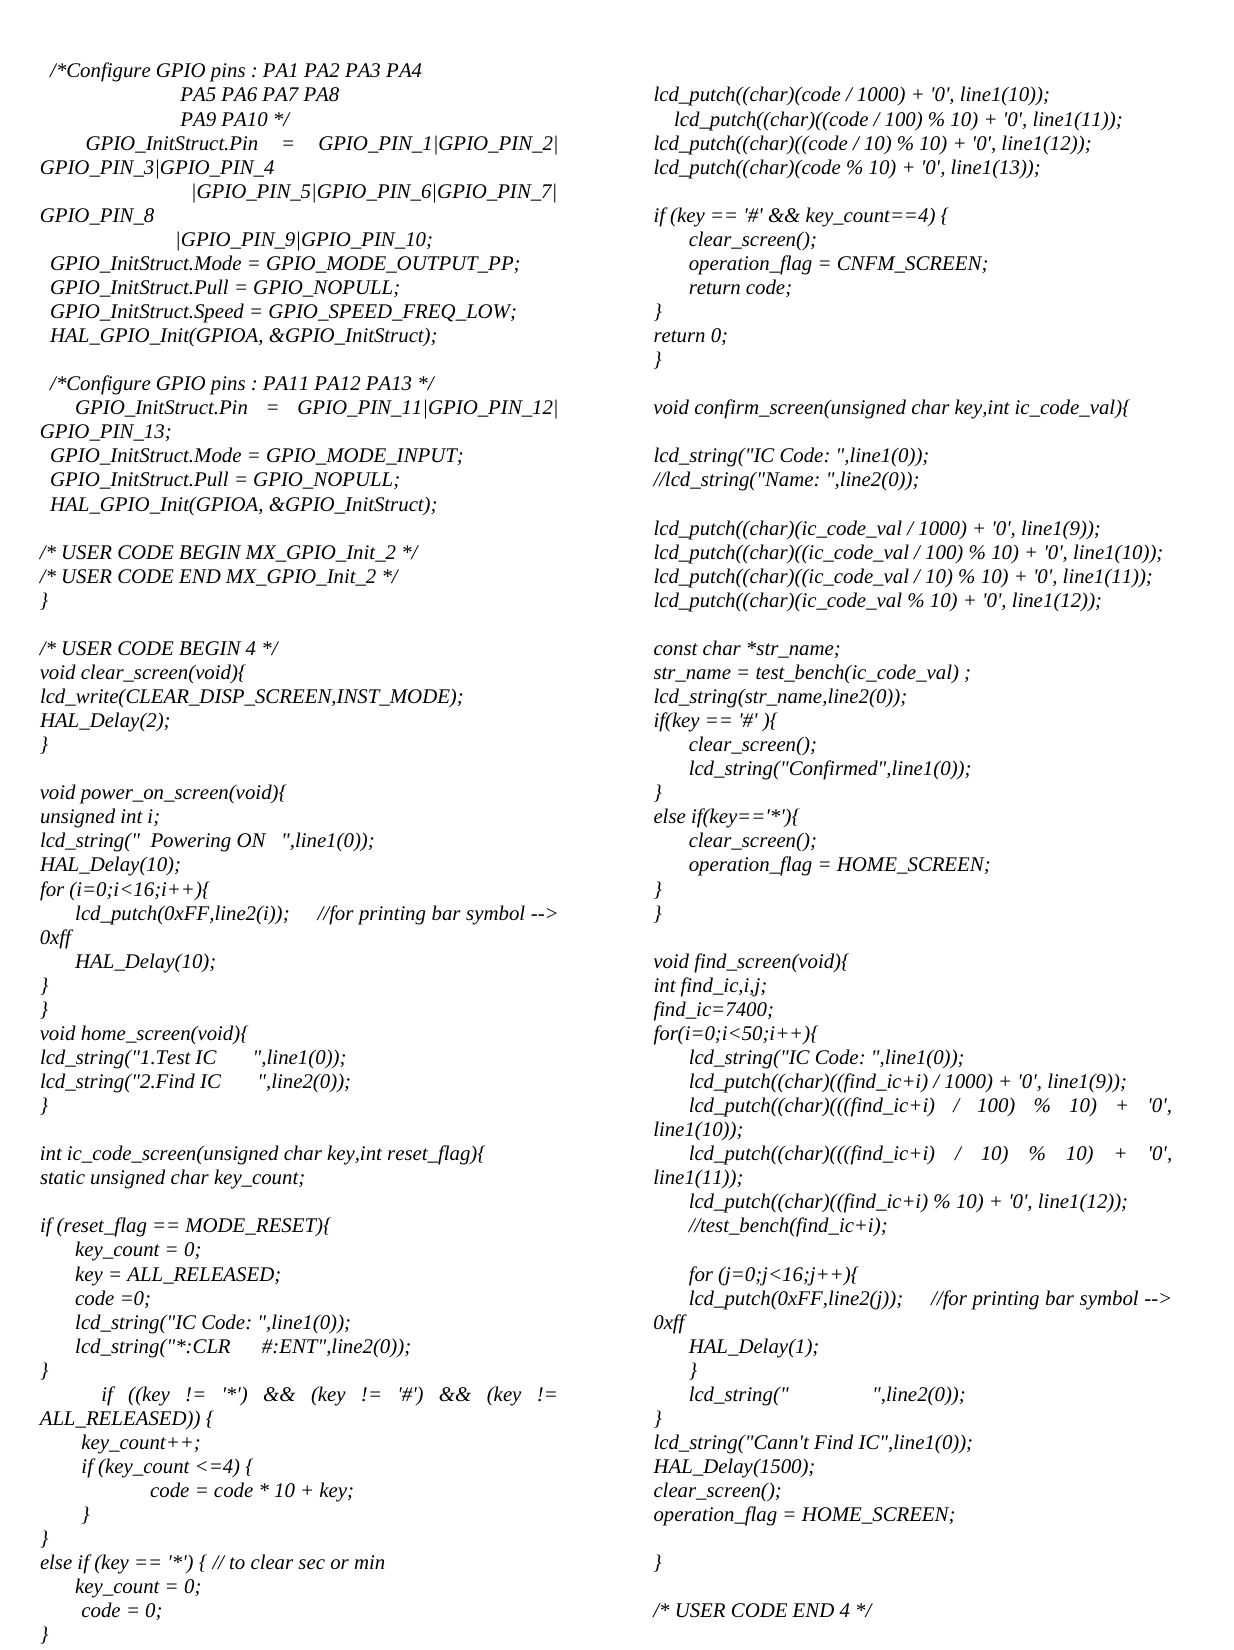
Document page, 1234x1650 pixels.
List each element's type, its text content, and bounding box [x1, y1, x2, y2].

text lcd_putch((char)(code / 1000) + '0', line1(10)); [653, 82, 1175, 106]
text unsigned int i; [39, 804, 561, 828]
text void home_screen(void){ [39, 1021, 561, 1045]
text lcd_putch((char)(code % 10) + '0', line1(13)); [653, 154, 1175, 179]
text HAL_Delay(2); [39, 708, 561, 732]
text find_ic=7400; [653, 997, 1175, 1021]
text lcd_putch((char)((code / 10) % 10) + '0', line1(12)); [653, 131, 1175, 154]
text /* USER CODE BEGIN 4 */ [39, 636, 561, 660]
text static unsigned char key_count; [39, 1165, 561, 1189]
text } [39, 1093, 561, 1117]
text HAL_Delay(10); [39, 949, 561, 973]
text lcd_putch((char)((find_ic+i) % 10) + '0', line1(12)); [653, 1189, 1175, 1213]
text for(i=0;i<50;i++){ [653, 1021, 1175, 1045]
text key_count = 0; [39, 1237, 561, 1261]
text if(key == '#' ){ [653, 708, 1175, 732]
text clear_screen(); [653, 227, 1175, 251]
text GPIO_InitStruct.Mode = GPIO_MODE_INPUT; [39, 443, 561, 467]
text lcd_putch(0xFF,line2(i)); //for printing bar symbol --> 0xff [39, 901, 561, 949]
text lcd_putch((char)((ic_code_val / 10) % 10) + '0', line1(11)); [653, 564, 1175, 588]
text void find_screen(void){ [653, 949, 1175, 973]
text |GPIO_PIN_5|GPIO_PIN_6|GPIO_PIN_7|GPIO_PIN_8 [39, 179, 561, 227]
text } [653, 780, 1175, 804]
text } [653, 347, 1175, 371]
text lcd_putch(0xFF,line2(j)); //for printing bar symbol --> 0xff [653, 1286, 1175, 1334]
text //test_bench(find_ic+i); [653, 1213, 1175, 1237]
text if (key_count <=4) { [39, 1454, 561, 1478]
text GPIO_InitStruct.Speed = GPIO_SPEED_FREQ_LOW; [39, 299, 561, 323]
text |GPIO_PIN_9|GPIO_PIN_10; [39, 227, 561, 251]
text return 0; [653, 323, 1175, 347]
text str_name = test_bench(ic_code_val) ; [653, 660, 1175, 684]
text /*Configure GPIO pins : PA1 PA2 PA3 PA4 [39, 58, 561, 82]
text } [653, 1406, 1175, 1430]
text key_count = 0; [39, 1574, 561, 1598]
text } [39, 997, 561, 1021]
text for (j=0;j<16;j++){ [653, 1261, 1175, 1286]
text } [653, 299, 1175, 323]
text lcd_putch((char)(((find_ic+i) / 100) % 10) + '0', line1(10)); [653, 1093, 1175, 1141]
text lcd_string(" Powering ON ",line1(0)); [39, 828, 561, 852]
text HAL_Delay(1); [653, 1334, 1175, 1358]
text lcd_string("Confirmed",line1(0)); [653, 756, 1175, 780]
text } [653, 1550, 1175, 1574]
text lcd_string("Cann't Find IC",line1(0)); [653, 1430, 1175, 1454]
text lcd_write(CLEAR_DISP_SCREEN,INST_MODE); [39, 684, 561, 708]
text if (key == '#' && key_count==4) { [653, 203, 1175, 227]
text } [39, 973, 561, 997]
text if ((key != '*') && (key != '#') && (key != ALL_RELEASED)) { [39, 1382, 561, 1430]
text for (i=0;i<16;i++){ [39, 876, 561, 901]
text void power_on_screen(void){ [39, 780, 561, 804]
text HAL_Delay(1500); [653, 1454, 1175, 1478]
text code = 0; [39, 1598, 561, 1622]
text operation_flag = CNFM_SCREEN; [653, 251, 1175, 275]
text PA9 PA10 */ [39, 106, 561, 131]
text lcd_string("IC Code: ",line1(0)); [653, 443, 1175, 467]
text int ic_code_screen(unsigned char key,int reset_flag){ [39, 1141, 561, 1165]
text //lcd_string("Name: ",line2(0)); [653, 467, 1175, 491]
text } [39, 732, 561, 756]
text } [39, 1622, 561, 1646]
text lcd_string("*:CLR #:ENT",line2(0)); [39, 1334, 561, 1358]
text const char *str_name; [653, 636, 1175, 660]
text clear_screen(); [653, 732, 1175, 756]
text GPIO_InitStruct.Pull = GPIO_NOPULL; [39, 275, 561, 299]
text lcd_putch((char)(ic_code_val / 1000) + '0', line1(9)); [653, 516, 1175, 539]
text } [653, 876, 1175, 901]
text lcd_string("1.Test IC ",line1(0)); [39, 1045, 561, 1069]
text return code; [653, 275, 1175, 299]
text if (reset_flag == MODE_RESET){ [39, 1213, 561, 1237]
text key_count++; [39, 1430, 561, 1454]
text GPIO_InitStruct.Mode = GPIO_MODE_OUTPUT_PP; [39, 251, 561, 275]
text lcd_string(str_name,line2(0)); [653, 684, 1175, 708]
text lcd_putch((char)((find_ic+i) / 1000) + '0', line1(9)); [653, 1069, 1175, 1093]
text int find_ic,i,j; [653, 973, 1175, 997]
text } [39, 1358, 561, 1382]
text else if (key == '*') { // to clear sec or min [39, 1550, 561, 1574]
text lcd_string("2.Find IC ",line2(0)); [39, 1069, 561, 1093]
text lcd_putch((char)(((find_ic+i) / 10) % 10) + '0', line1(11)); [653, 1141, 1175, 1189]
text operation_flag = HOME_SCREEN; [653, 1502, 1175, 1526]
text } [39, 1502, 561, 1526]
text } [39, 588, 561, 612]
text PA5 PA6 PA7 PA8 [39, 82, 561, 106]
text } [653, 901, 1175, 924]
text lcd_string("IC Code: ",line1(0)); [39, 1309, 561, 1334]
text lcd_string(" ",line2(0)); [653, 1382, 1175, 1406]
text key = ALL_RELEASED; [39, 1261, 561, 1286]
text GPIO_InitStruct.Pull = GPIO_NOPULL; [39, 467, 561, 491]
text HAL_Delay(10); [39, 852, 561, 876]
text GPIO_InitStruct.Pin = GPIO_PIN_11|GPIO_PIN_12|GPIO_PIN_13; [39, 395, 561, 443]
text } [653, 1358, 1175, 1382]
text lcd_putch((char)(ic_code_val % 10) + '0', line1(12)); [653, 588, 1175, 612]
text /* USER CODE END MX_GPIO_Init_2 */ [39, 564, 561, 588]
text lcd_putch((char)((ic_code_val / 100) % 10) + '0', line1(10)); [653, 539, 1175, 564]
text GPIO_InitStruct.Pin = GPIO_PIN_1|GPIO_PIN_2|GPIO_PIN_3|GPIO_PIN_4 [39, 131, 561, 179]
text void clear_screen(void){ [39, 660, 561, 684]
text void confirm_screen(unsigned char key,int ic_code_val){ [653, 395, 1175, 419]
text } [39, 1526, 561, 1550]
text /*Configure GPIO pins : PA11 PA12 PA13 */ [39, 371, 561, 395]
text code =0; [39, 1286, 561, 1309]
text /* USER CODE BEGIN MX_GPIO_Init_2 */ [39, 539, 561, 564]
text clear_screen(); [653, 828, 1175, 852]
text else if(key=='*'){ [653, 804, 1175, 828]
text lcd_putch((char)((code / 100) % 10) + '0', line1(11)); [653, 106, 1175, 131]
text code = code * 10 + key; [39, 1478, 561, 1502]
text lcd_string("IC Code: ",line1(0)); [653, 1045, 1175, 1069]
text HAL_GPIO_Init(GPIOA, &GPIO_InitStruct); [39, 491, 561, 516]
text operation_flag = HOME_SCREEN; [653, 852, 1175, 876]
text clear_screen(); [653, 1478, 1175, 1502]
text HAL_GPIO_Init(GPIOA, &GPIO_InitStruct); [39, 323, 561, 347]
text /* USER CODE END 4 */ [653, 1598, 1175, 1622]
